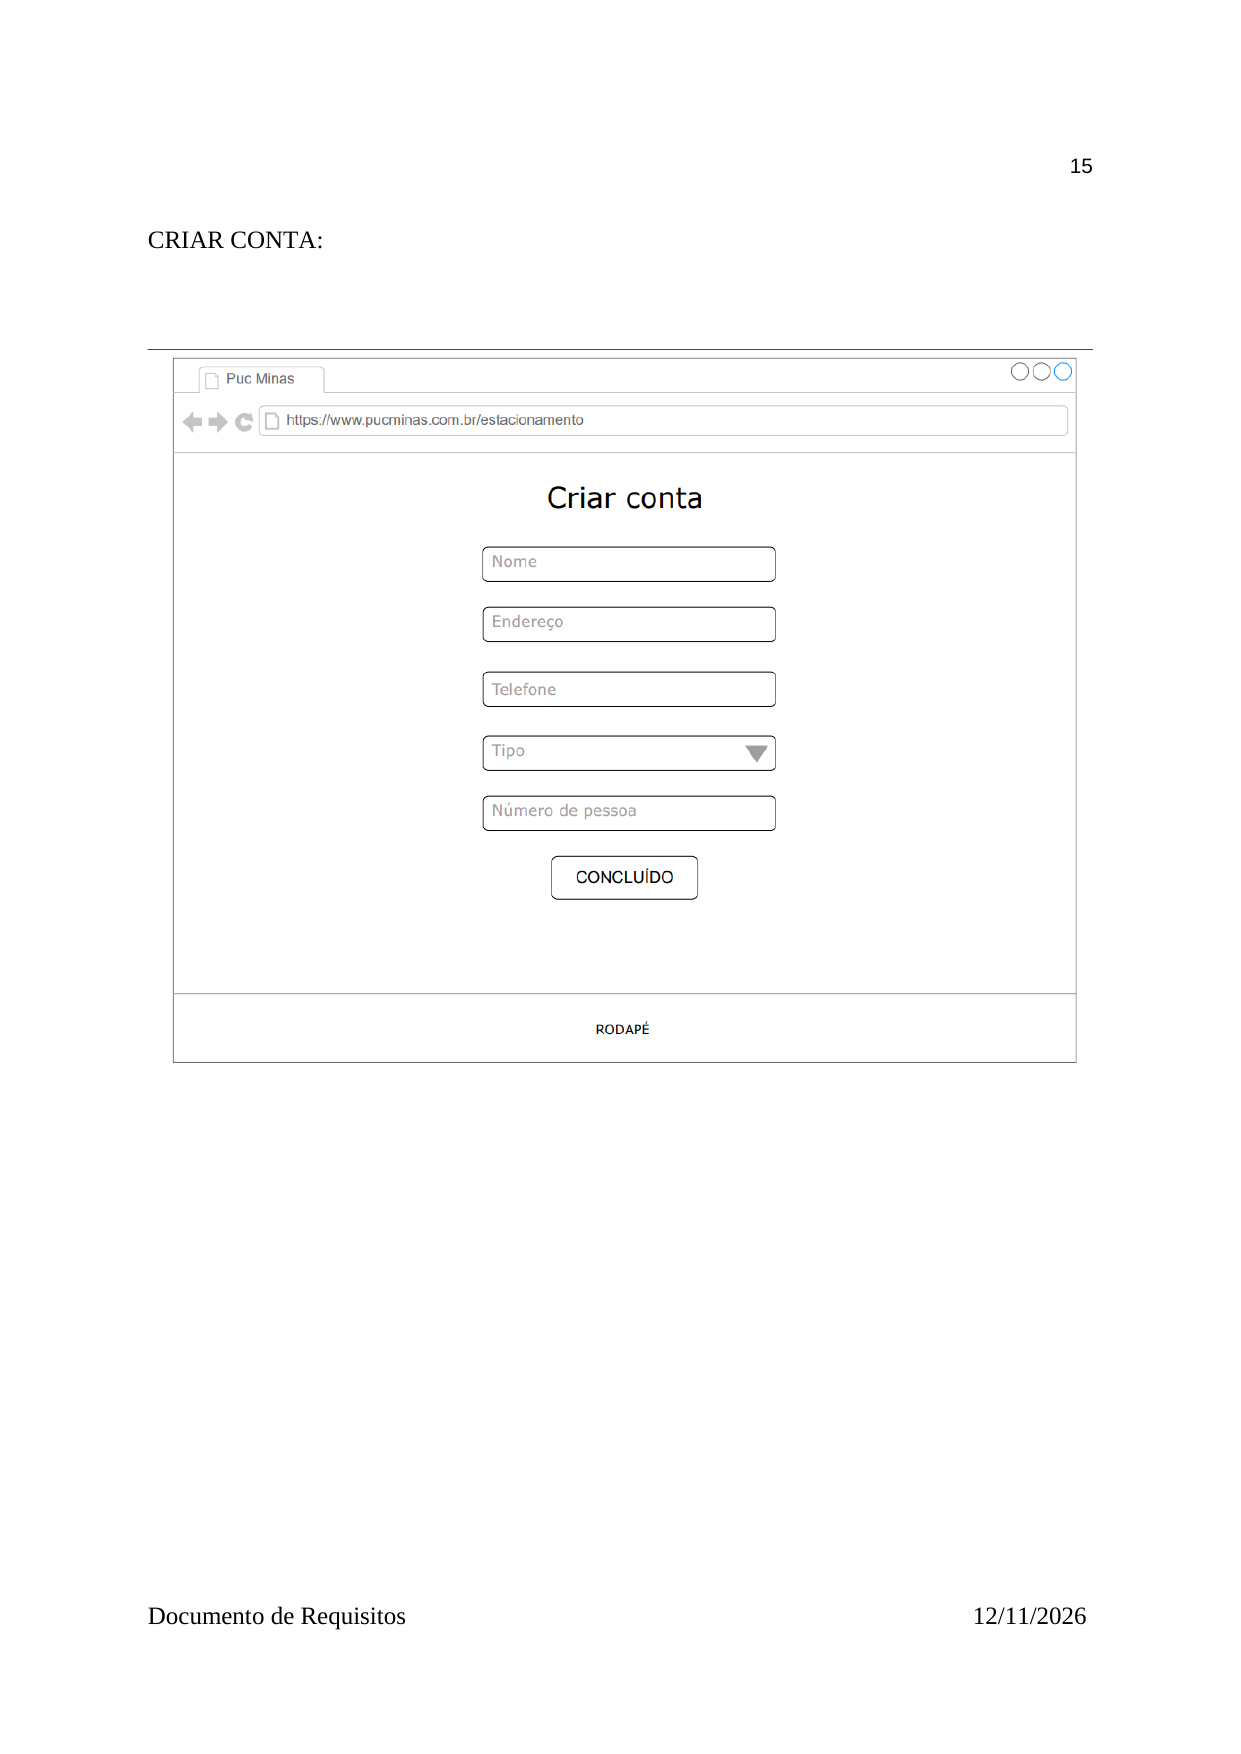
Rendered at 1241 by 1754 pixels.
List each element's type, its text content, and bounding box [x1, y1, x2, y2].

text CRIAR CONTA: [148, 225, 1092, 254]
picture [147, 349, 1093, 1084]
